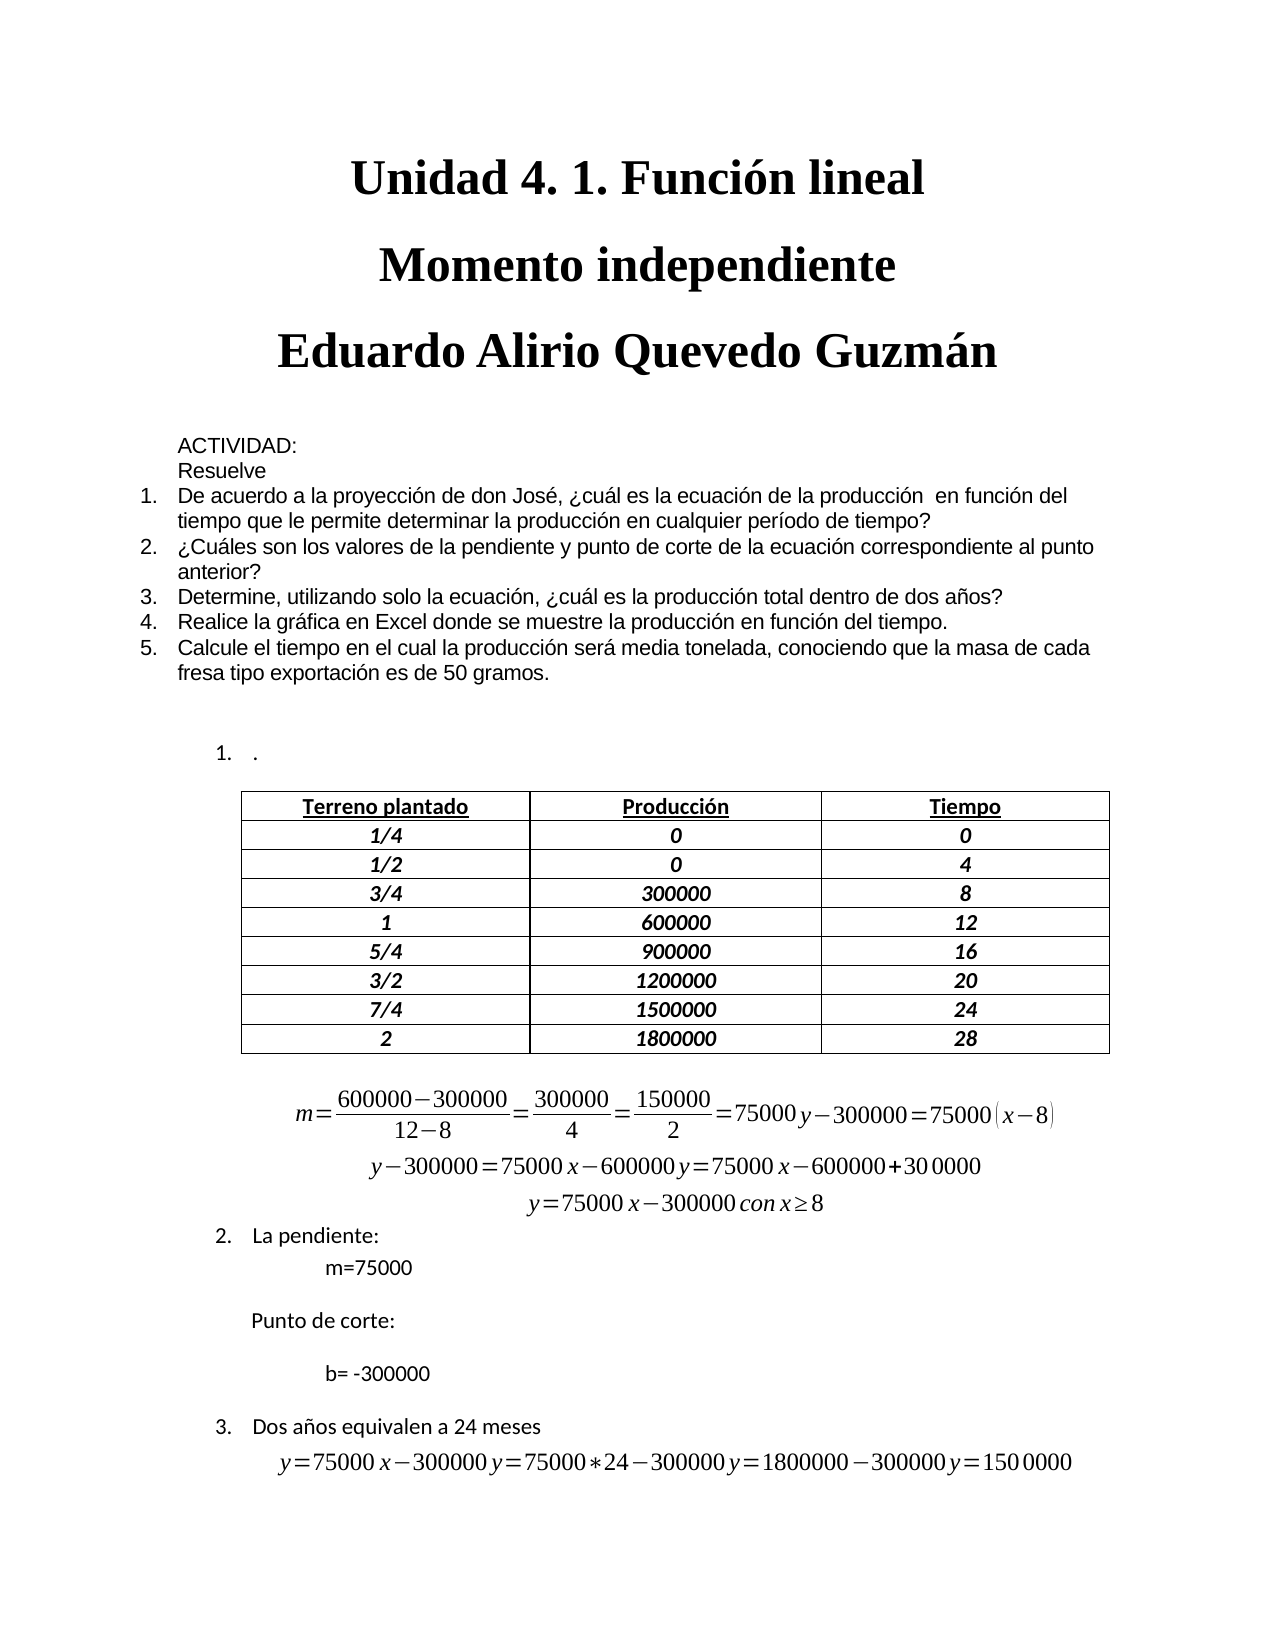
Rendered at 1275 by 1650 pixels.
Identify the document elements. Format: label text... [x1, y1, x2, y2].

table_cell 28 [822, 1025, 1109, 1052]
table_cell 1500000 [531, 995, 821, 1023]
table_cell 1800000 [531, 1025, 821, 1052]
table_cell 900000 [531, 937, 821, 965]
table_cell 600000 [531, 908, 821, 936]
table_cell 1200000 [531, 966, 821, 994]
table_cell 16 [822, 937, 1109, 965]
table_cell 0 [822, 821, 1109, 849]
table_header Tiempo [822, 792, 1109, 820]
table_header Terreno plantado [242, 792, 529, 820]
table_cell 1/2 [242, 850, 529, 878]
table_cell 5/4 [242, 937, 529, 965]
list Determine, utilizando solo la ecuación, ¿cuál es la producción total dentro de dos años? [140, 584, 1098, 609]
text b= -300000 [177, 1359, 1098, 1387]
text Resuelve [177, 458, 1098, 483]
table_cell 12 [822, 908, 1109, 936]
table_cell 2 [242, 1025, 529, 1052]
table_cell 8 [822, 879, 1109, 907]
table_cell 4 [822, 850, 1109, 878]
list m=75000 [325, 1253, 1098, 1281]
list De acuerdo a la proyección de don José, ¿cuál es la ecuación de la producción en función del tiempo que le permite determinar la producción en cualquier período de tiempo? [140, 483, 1098, 534]
table_cell 24 [822, 995, 1109, 1023]
table_header Producción [531, 792, 821, 820]
table_cell 1/4 [242, 821, 529, 849]
text Punto de corte: [177, 1306, 1098, 1334]
table_cell 20 [822, 966, 1109, 994]
table_cell 0 [531, 850, 821, 878]
table_cell 300000 [531, 879, 821, 907]
table_cell 1 [242, 908, 529, 936]
table_cell 7/4 [242, 995, 529, 1023]
list La pendiente: [215, 1221, 1098, 1249]
subtitle Unidad 4. 1. Función lineal [177, 148, 1098, 205]
list Realice la gráfica en Excel donde se muestre la producción en función del tiempo. [140, 609, 1098, 634]
subtitle Momento independiente [177, 234, 1098, 292]
table_cell 3/2 [242, 966, 529, 994]
list Dos años equivalen a 24 meses [215, 1412, 1098, 1440]
list . [215, 738, 1098, 766]
table_cell 3/4 [242, 879, 529, 907]
text ACTIVIDAD: [177, 433, 1098, 458]
subtitle Eduardo Alirio Quevedo Guzmán [177, 321, 1098, 378]
list ¿Cuáles son los valores de la pendiente y punto de corte de la ecuación correspondiente al punto anterior? [140, 534, 1098, 584]
table_cell 0 [531, 821, 821, 849]
list Calcule el tiempo en el cual la producción será media tonelada, conociendo que la masa de cada fresa tipo exportación es de 50 gramos. [140, 634, 1098, 685]
